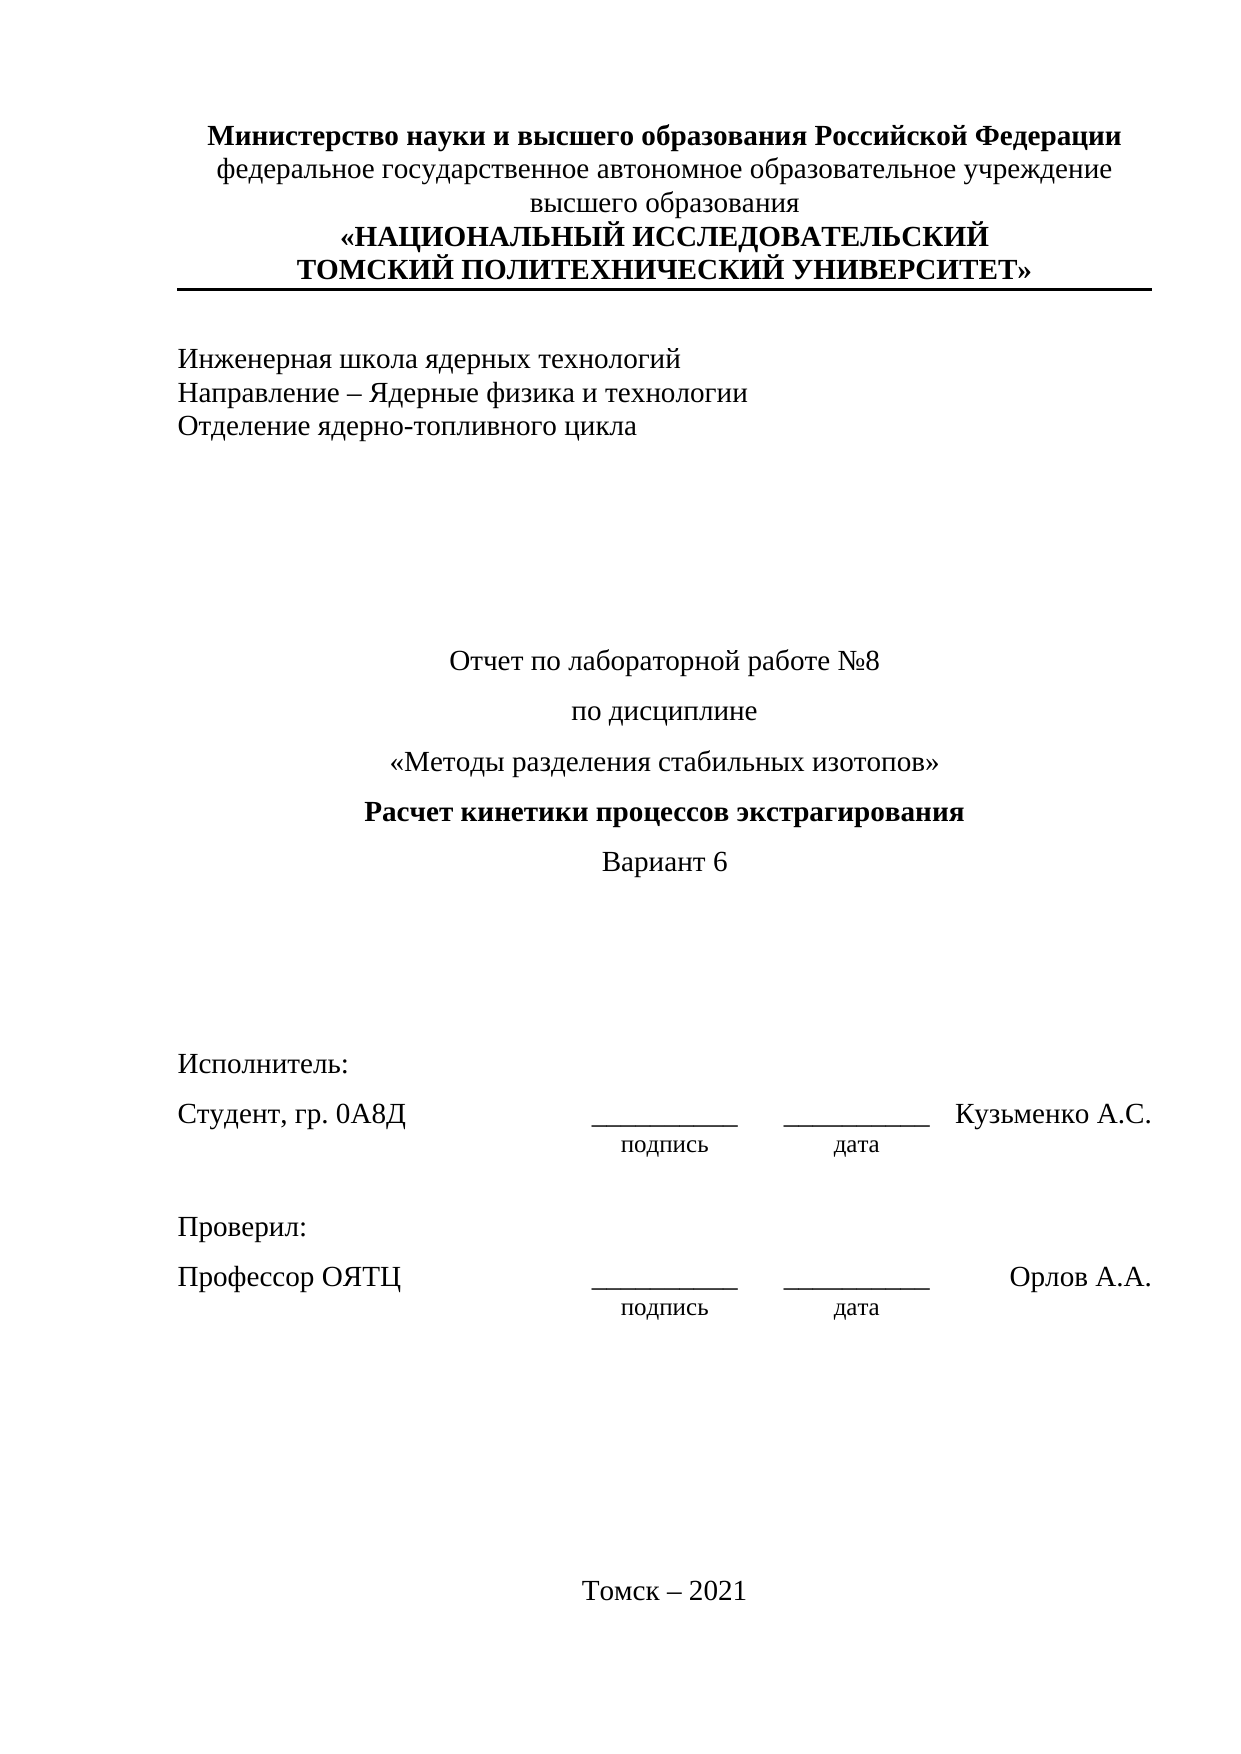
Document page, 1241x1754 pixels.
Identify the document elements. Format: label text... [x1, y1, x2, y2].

text Профессор ОЯТЦ __________ __________ Орлов А.А. [177, 1259, 1152, 1292]
text Отчет по лабораторной работе №8 [177, 643, 1152, 677]
text федеральное государственное автономное образовательное учреждение высшего образования [177, 152, 1152, 219]
text Расчет кинетики процессов экстрагирования [177, 794, 1152, 828]
text подпись дата [177, 1292, 1152, 1321]
text ТОМСКИЙ ПОЛИТЕХНИЧЕСКИЙ УНИВЕРСИТЕТ» [177, 252, 1152, 288]
text Томск – 2021 [177, 1573, 1152, 1606]
text Проверил: [177, 1209, 1152, 1242]
text Направление – Ядерные физика и технологии [177, 375, 1152, 408]
text Исполнитель: [177, 1046, 1152, 1079]
text Вариант 6 [177, 844, 1152, 878]
text по дисциплине [177, 693, 1152, 727]
text Министерство науки и высшего образования Российской Федерации [177, 118, 1152, 152]
text «Методы разделения стабильных изотопов» [177, 744, 1152, 777]
text подпись дата [177, 1129, 1152, 1158]
text Отделение ядерно-топливного цикла [177, 408, 1152, 442]
text «НАЦИОНАЛЬНЫЙ ИССЛЕДОВАТЕЛЬСКИЙ [177, 219, 1152, 252]
text Инженерная школа ядерных технологий [177, 341, 1152, 375]
text Студент, гр. 0А8Д __________ __________ Кузьменко А.С. [177, 1096, 1152, 1129]
